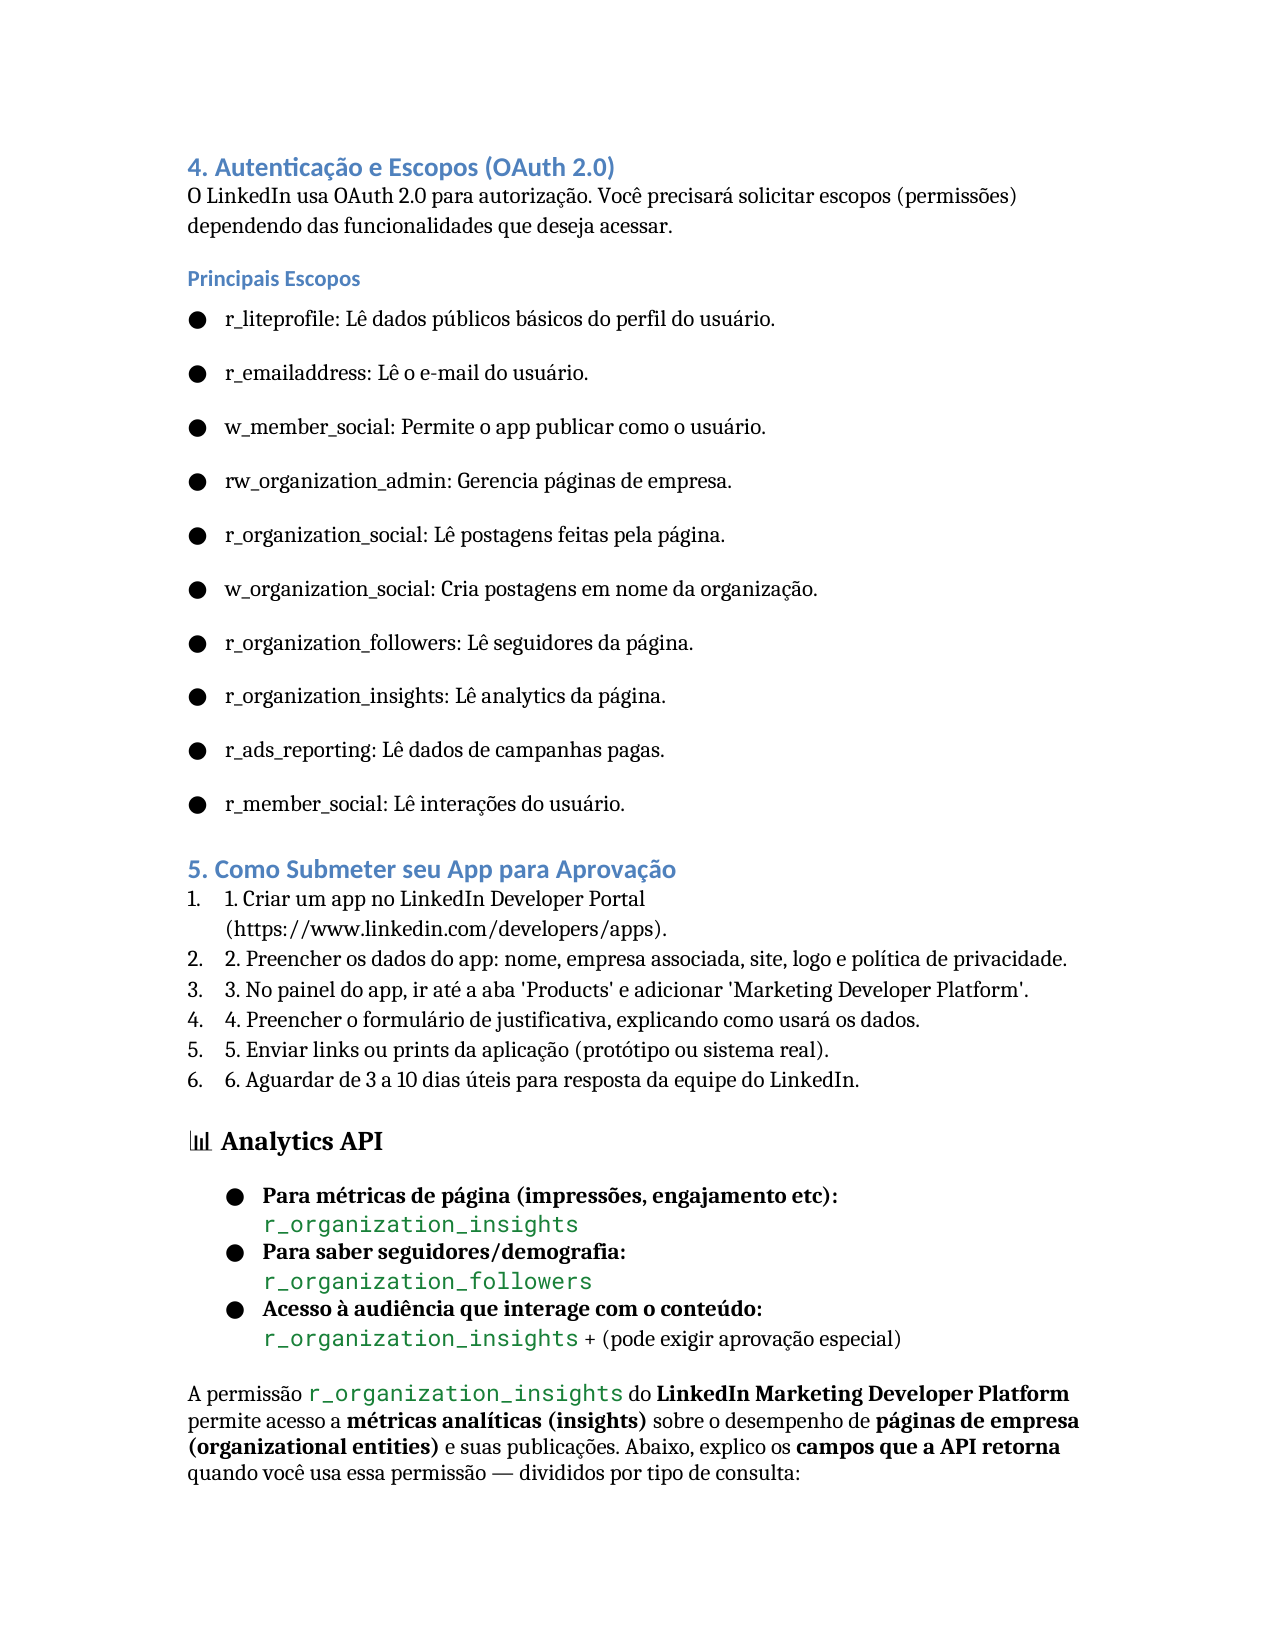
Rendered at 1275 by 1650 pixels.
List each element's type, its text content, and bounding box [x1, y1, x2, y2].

list w_member_social: Permite o app publicar como o usuário. [187, 400, 1087, 447]
subtitle Principais Escopos [187, 264, 1087, 292]
list Para métricas de página (impressões, engajamento etc): r_organization_insights [225, 1182, 1087, 1239]
list 4. Preencher o formulário de justificativa, explicando como usará os dados. [187, 1007, 1087, 1033]
list 6. Aguardar de 3 a 10 dias úteis para resposta da equipe do LinkedIn. [187, 1067, 1087, 1093]
list r_liteprofile: Lê dados públicos básicos do perfil do usuário. [187, 292, 1087, 339]
subtitle 5. Como Submeter seu App para Aprovação [187, 853, 1087, 886]
list 2. Preencher os dados do app: nome, empresa associada, site, logo e política de privacidade. [187, 946, 1087, 972]
list w_organization_social: Cria postagens em nome da organização. [187, 562, 1087, 609]
list r_member_social: Lê interações do usuário. [187, 778, 1087, 825]
text O LinkedIn usa OAuth 2.0 para autorização. Você precisará solicitar escopos (permissões) dependendo das funcionalidades que deseja acessar. [187, 183, 1087, 239]
list r_organization_followers: Lê seguidores da página. [187, 616, 1087, 663]
list 5. Enviar links ou prints da aplicação (protótipo ou sistema real). [187, 1037, 1087, 1063]
list 1. Criar um app no LinkedIn Developer Portal (https://www.linkedin.com/developers/apps). [187, 886, 1087, 942]
list r_organization_insights: Lê analytics da página. [187, 670, 1087, 717]
list r_organization_social: Lê postagens feitas pela página. [187, 508, 1087, 555]
list rw_organization_admin: Gerencia páginas de empresa. [187, 454, 1087, 501]
list r_emailaddress: Lê o e-mail do usuário. [187, 346, 1087, 393]
subtitle 📊 Analytics API [187, 1126, 1087, 1157]
subtitle 4. Autenticação e Escopos (OAuth 2.0) [187, 150, 1087, 183]
text A permissão r_organization_insights do LinkedIn Marketing Developer Platform permite acesso a métricas analíticas (insights) sobre o desempenho de páginas de empresa (organizational entities) e suas publicações. Abaixo, explico os campos que a API retorna quando você usa essa permissão — divididos por tipo de consulta: [187, 1377, 1087, 1486]
list Para saber seguidores/demografia: r_organization_followers [225, 1239, 1087, 1296]
list Acesso à audiência que interage com o conteúdo: r_organization_insights + (pode exigir aprovação especial) [225, 1296, 1087, 1352]
list 3. No painel do app, ir até a aba 'Products' e adicionar 'Marketing Developer Platform'. [187, 976, 1087, 1003]
list r_ads_reporting: Lê dados de campanhas pagas. [187, 724, 1087, 771]
